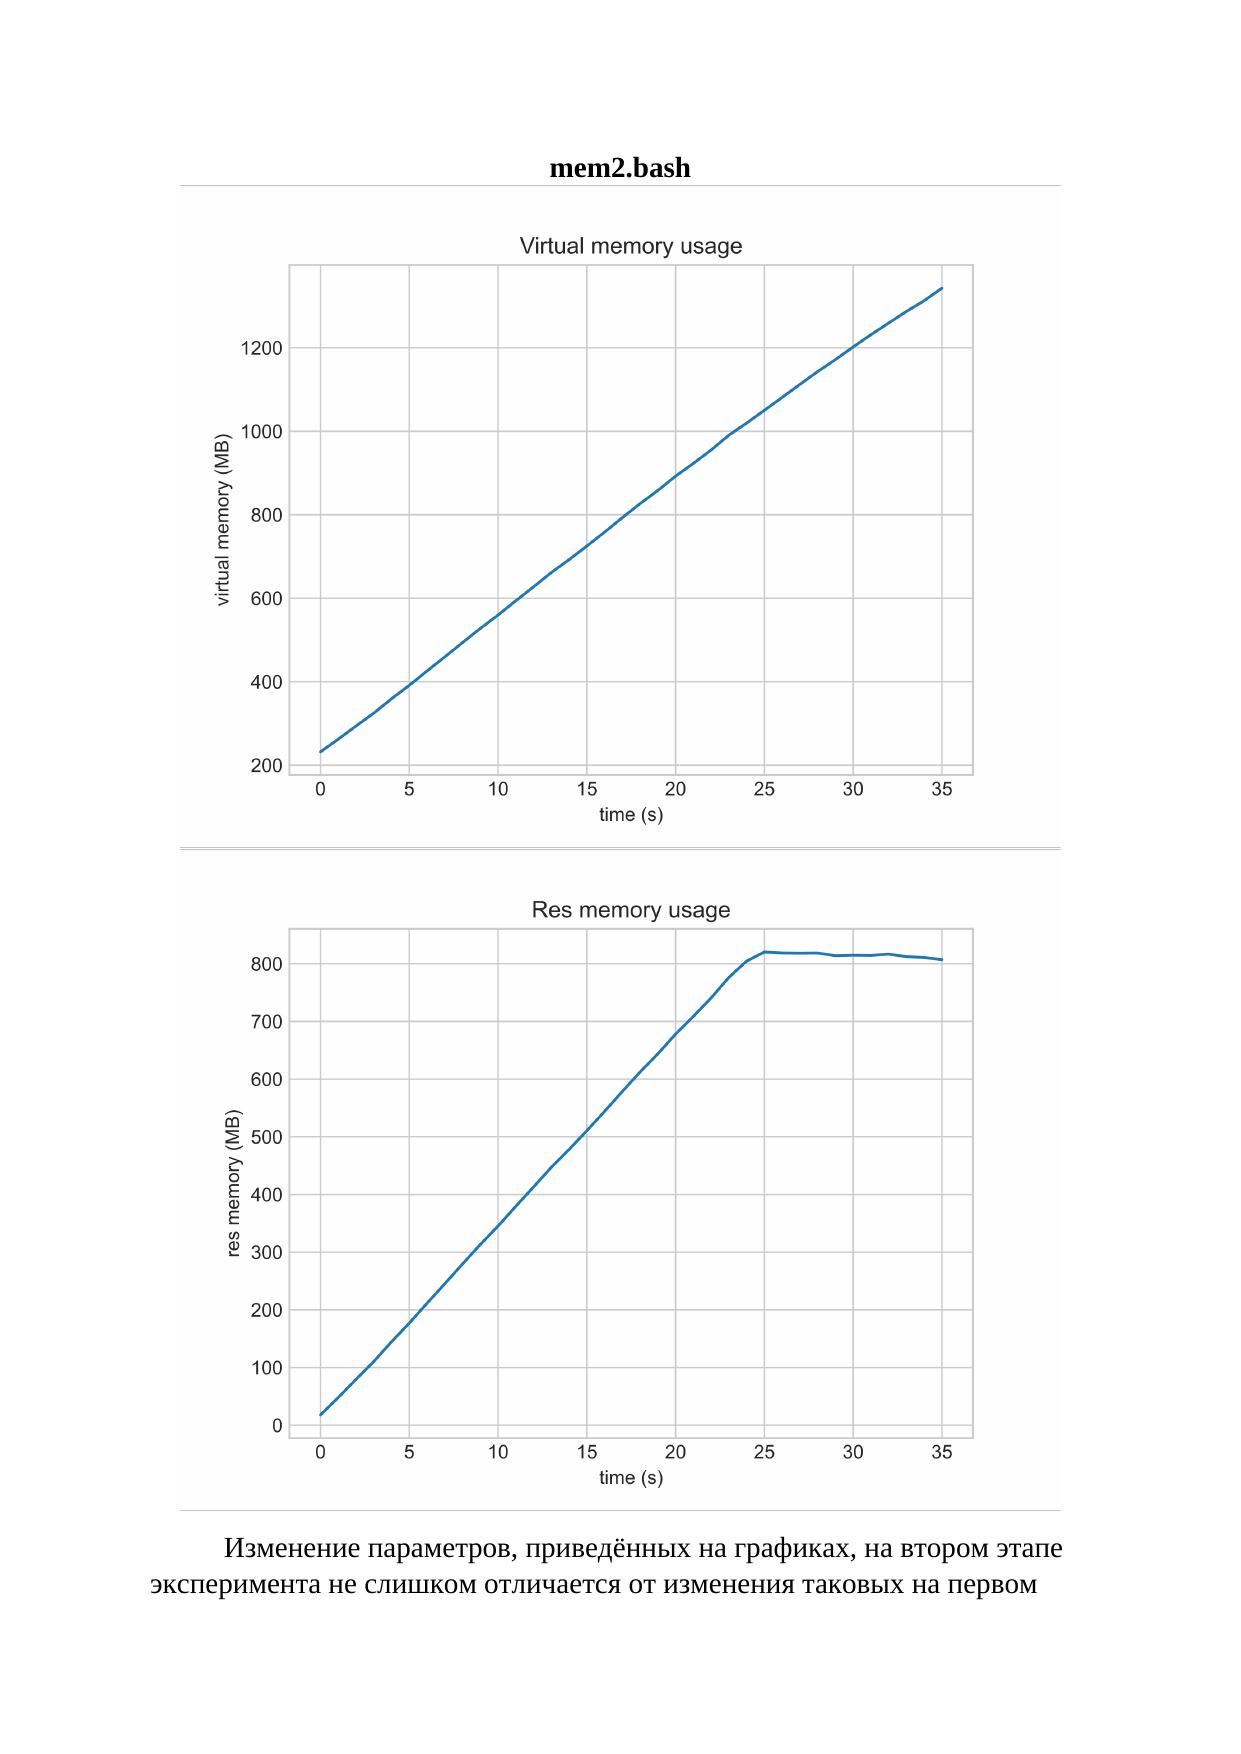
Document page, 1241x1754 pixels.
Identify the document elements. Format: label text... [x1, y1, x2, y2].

picture [179, 849, 1061, 1511]
picture [179, 185, 1061, 848]
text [150, 1530, 1090, 1599]
